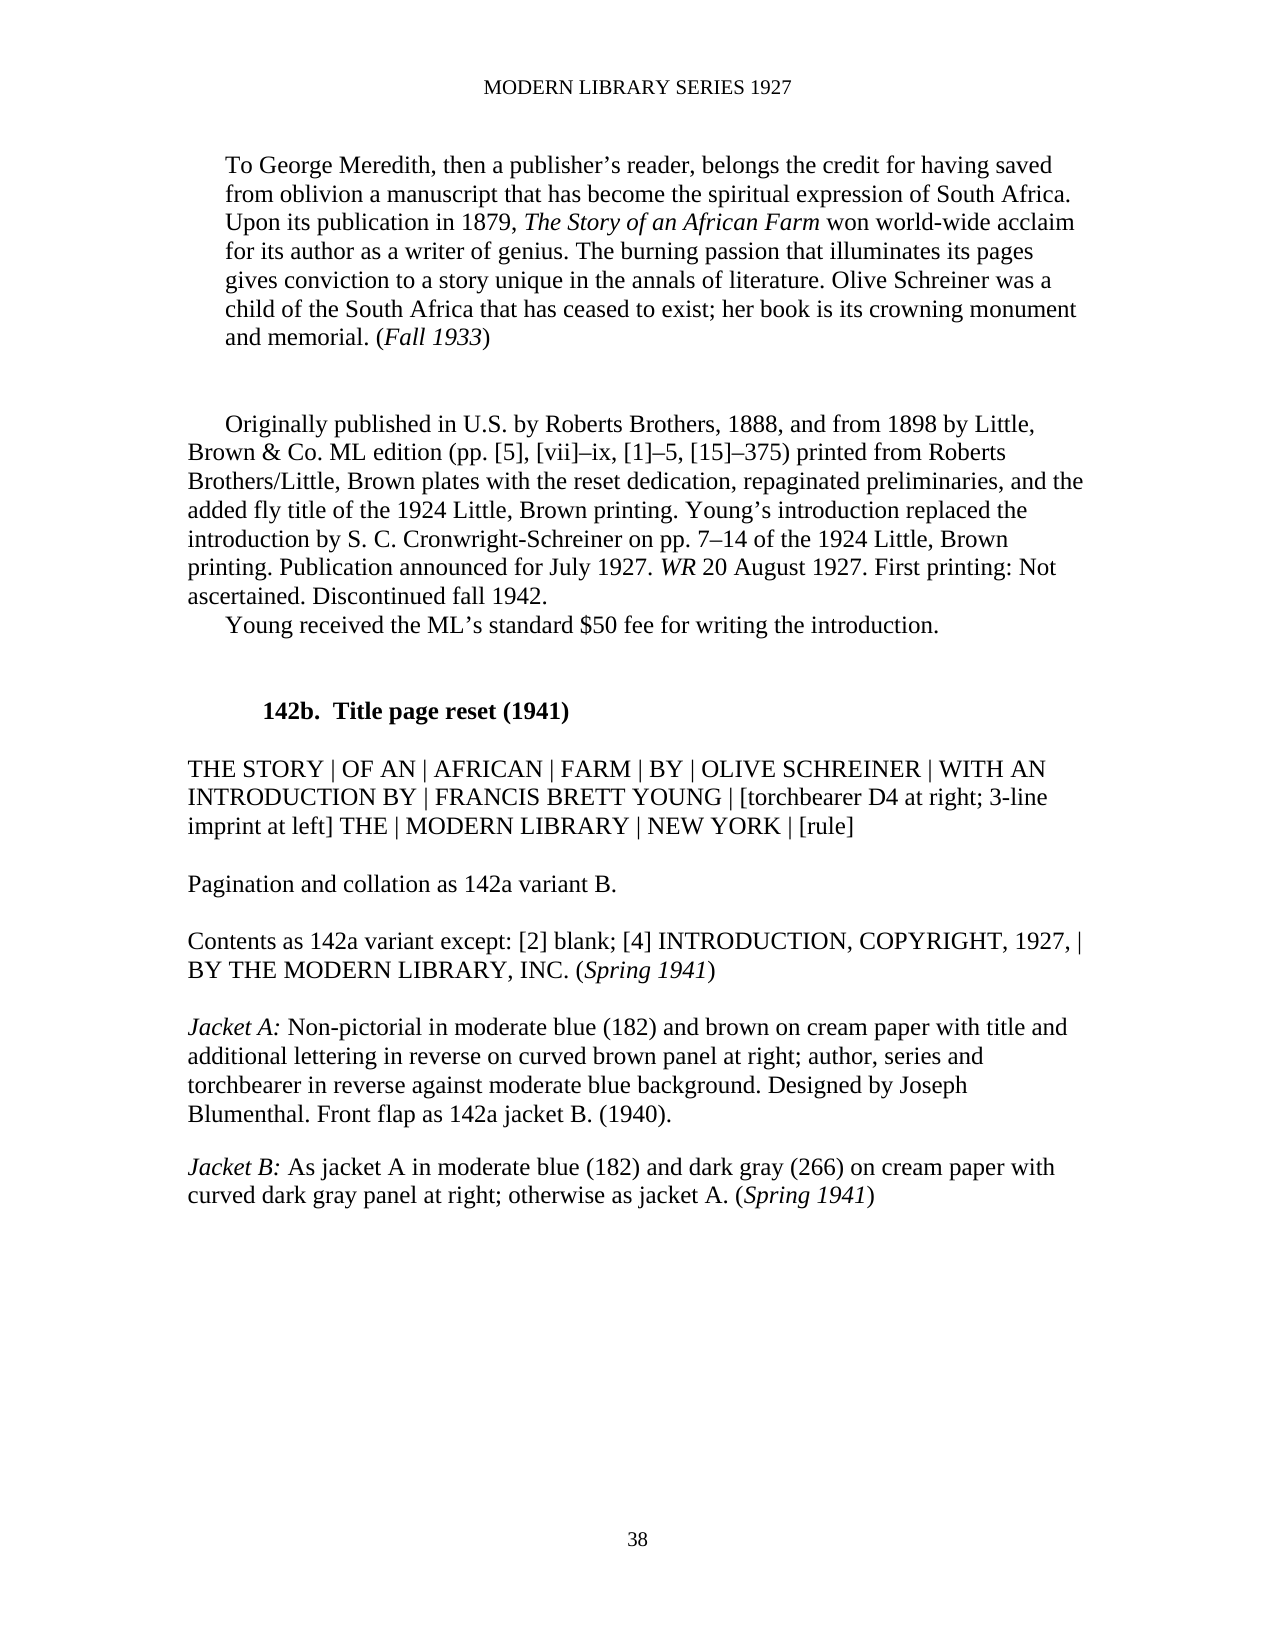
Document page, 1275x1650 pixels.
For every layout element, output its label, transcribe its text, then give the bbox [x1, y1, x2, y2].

text Originally published in U.S. by Roberts Brothers, 1888, and from 1898 by Little, Brown & Co. ML edition (pp. [5], [vii]–ix, [1]–5, [15]–375) printed from Roberts Brothers/Little, Brown plates with the reset dedication, repaginated preliminaries, and the added fly title of the 1924 Little, Brown printing. Young’s introduction replaced the introduction by S. C. Cronwright-Schreiner on pp. 7–14 of the 1924 Little, Brown printing. Publication announced for July 1927. WR 20 August 1927. First printing: Not ascertained. Discontinued fall 1942. [187, 409, 1087, 610]
text Contents as 142a variant except: [2] blank; [4] INTRODUCTION, COPYRIGHT, 1927, | BY THE MODERN LIBRARY, INC. (Spring 1941) [187, 926, 1087, 984]
text To George Meredith, then a publisher’s reader, belongs the credit for having saved from oblivion a manuscript that has become the spiritual expression of South Africa. Upon its publication in 1879, The Story of an African Farm won world-wide acclaim for its author as a writer of genius. The burning passion that illuminates its pages gives conviction to a story unique in the annals of literature. Olive Schreiner was a child of the that has ceased to exist; her book is its crowning monument and memorial. (Fall 1933) [225, 150, 1087, 351]
text Young received the ML’s standard $50 fee for writing the introduction. [187, 610, 1087, 639]
text THE STORY | OF AN | AFRICAN | FARM | BY | OLIVE SCHREINER | WITH AN INTRODUCTION BY | FRANCIS BRETT YOUNG | [torchbearer D4 at right; 3-line imprint at left] THE | MODERN LIBRARY | | [rule] [187, 754, 1087, 840]
text Pagination and collation as 142a variant B. [187, 869, 1087, 897]
text Jacket A: Non-pictorial in moderate blue (182) and brown on cream paper with title and additional lettering in reverse on curved brown panel at right; author, series and torchbearer in reverse against moderate blue background. Designed by Joseph Blumenthal. Front flap as 142a jacket B. (1940). [187, 1012, 1087, 1127]
text 142b. Title page reset (1941) [187, 696, 1087, 725]
text Jacket B: As jacket A in moderate blue (182) and dark gray (266) on cream paper with curved dark gray panel at right; otherwise as jacket A. (Spring 1941) [187, 1152, 1087, 1209]
